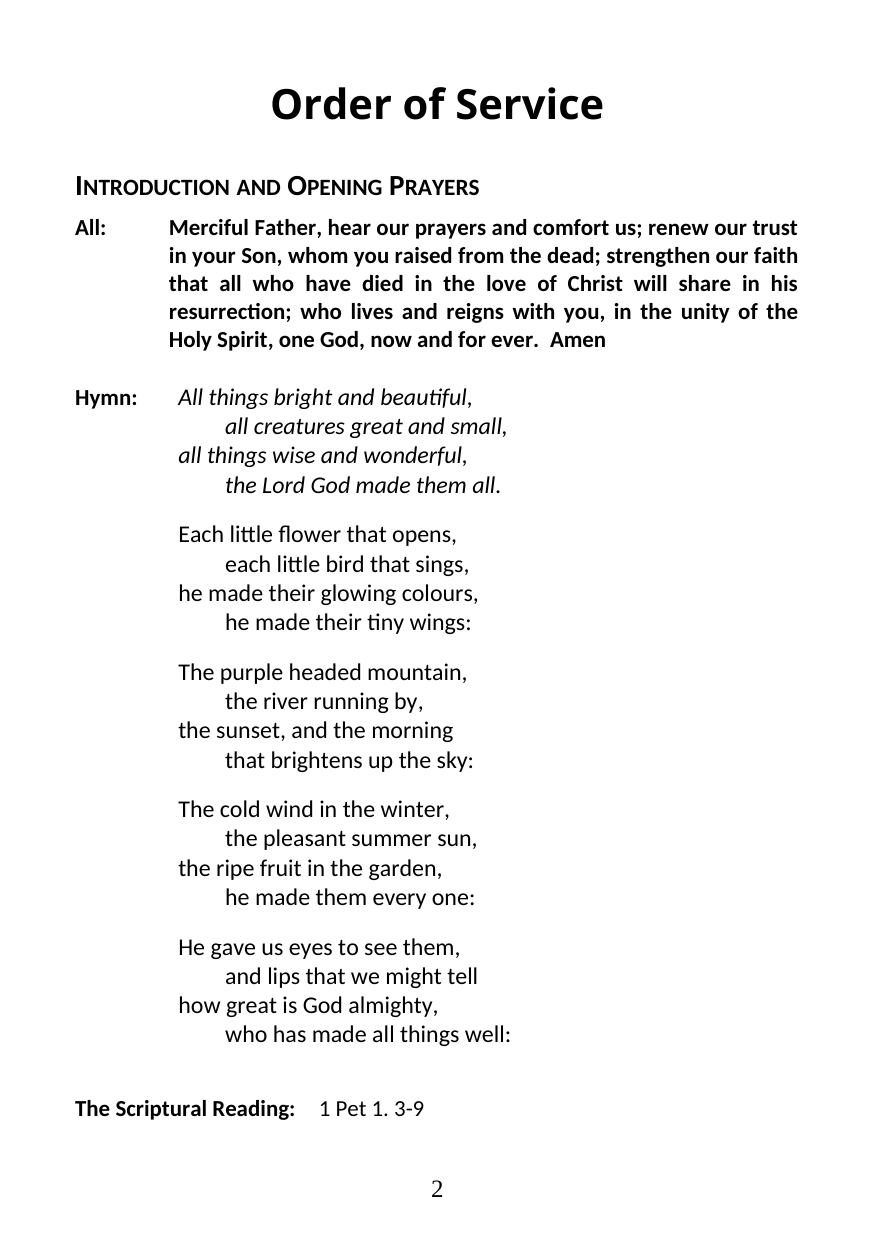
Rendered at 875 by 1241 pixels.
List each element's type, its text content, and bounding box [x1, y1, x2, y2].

text Each little flower that opens, [178, 519, 799, 549]
text The Scriptural Reading: 1 Pet 1. 3-9 [75, 1094, 799, 1123]
text the sunset, and the morning [178, 715, 799, 745]
text All: Merciful Father, hear our prayers and comfort us; renew our trust in your Son, whom you raised from the dead; strengthen our faith that all who have died in the love of Christ will share in his resurrection; who lives and reigns with you, in the unity of the Holy Spirit, one God, now and for ever. Amen [75, 213, 799, 353]
subtitle Introduction and Opening Prayers [75, 167, 799, 203]
text Hymn: All things bright and beautiful, [75, 382, 799, 411]
text all things wise and wonderful, [178, 441, 799, 470]
text all creatures great and small, [178, 411, 799, 441]
text The cold wind in the winter, [178, 794, 799, 823]
text He gave us eyes to see them, [178, 932, 799, 961]
text who has made all things well: [178, 1019, 799, 1049]
text The purple headed mountain, [178, 657, 799, 686]
text the river running by, [178, 686, 799, 715]
text that brightens up the sky: [178, 745, 799, 774]
text each little bird that sings, [178, 549, 799, 578]
subtitle Order of Service [75, 75, 799, 132]
text the ripe fruit in the garden, [178, 853, 799, 882]
text and lips that we might tell [178, 961, 799, 990]
text he made their tiny wings: [178, 607, 799, 637]
text how great is God almighty, [178, 990, 799, 1019]
text he made them every one: [178, 882, 799, 911]
text the pleasant summer sun, [178, 823, 799, 853]
text he made their glowing colours, [178, 578, 799, 607]
text the Lord God made them all. [178, 470, 799, 499]
